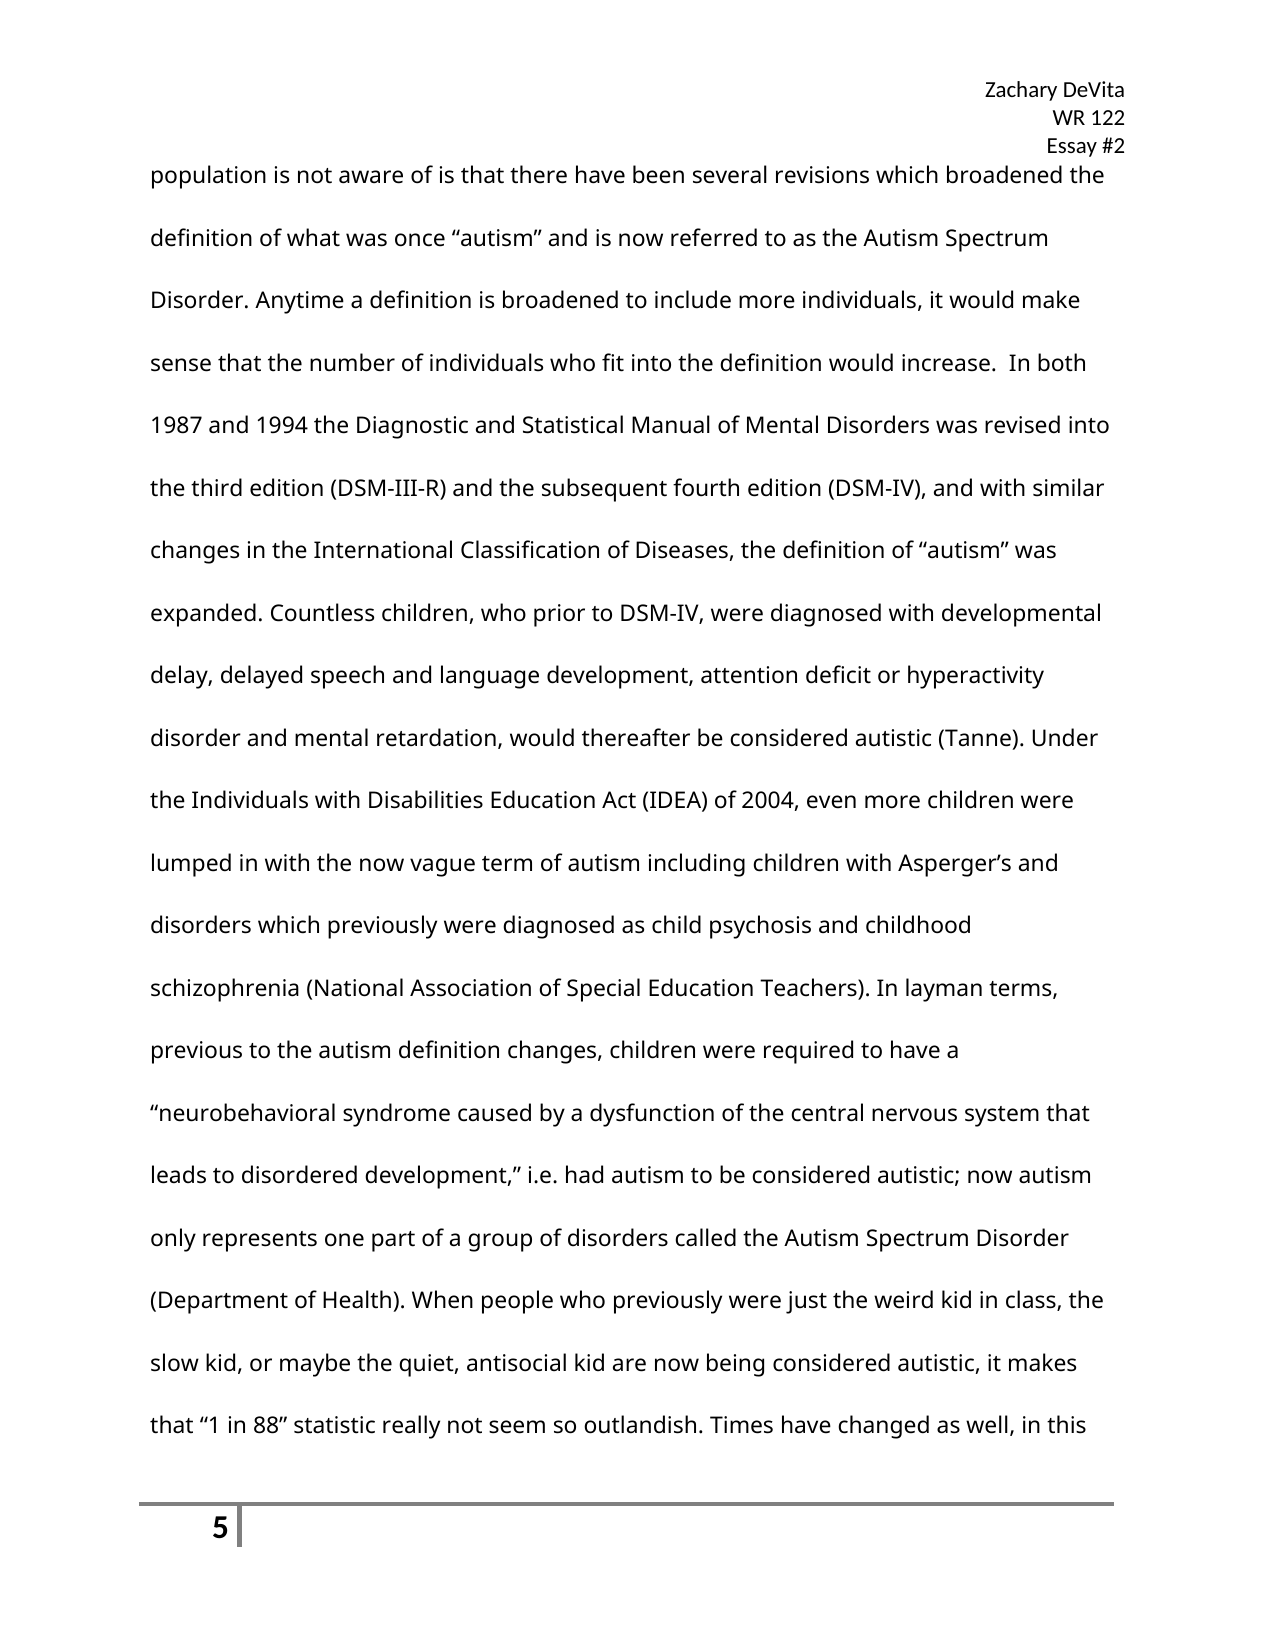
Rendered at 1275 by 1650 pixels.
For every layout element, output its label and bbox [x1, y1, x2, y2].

text [150, 159, 1125, 1440]
